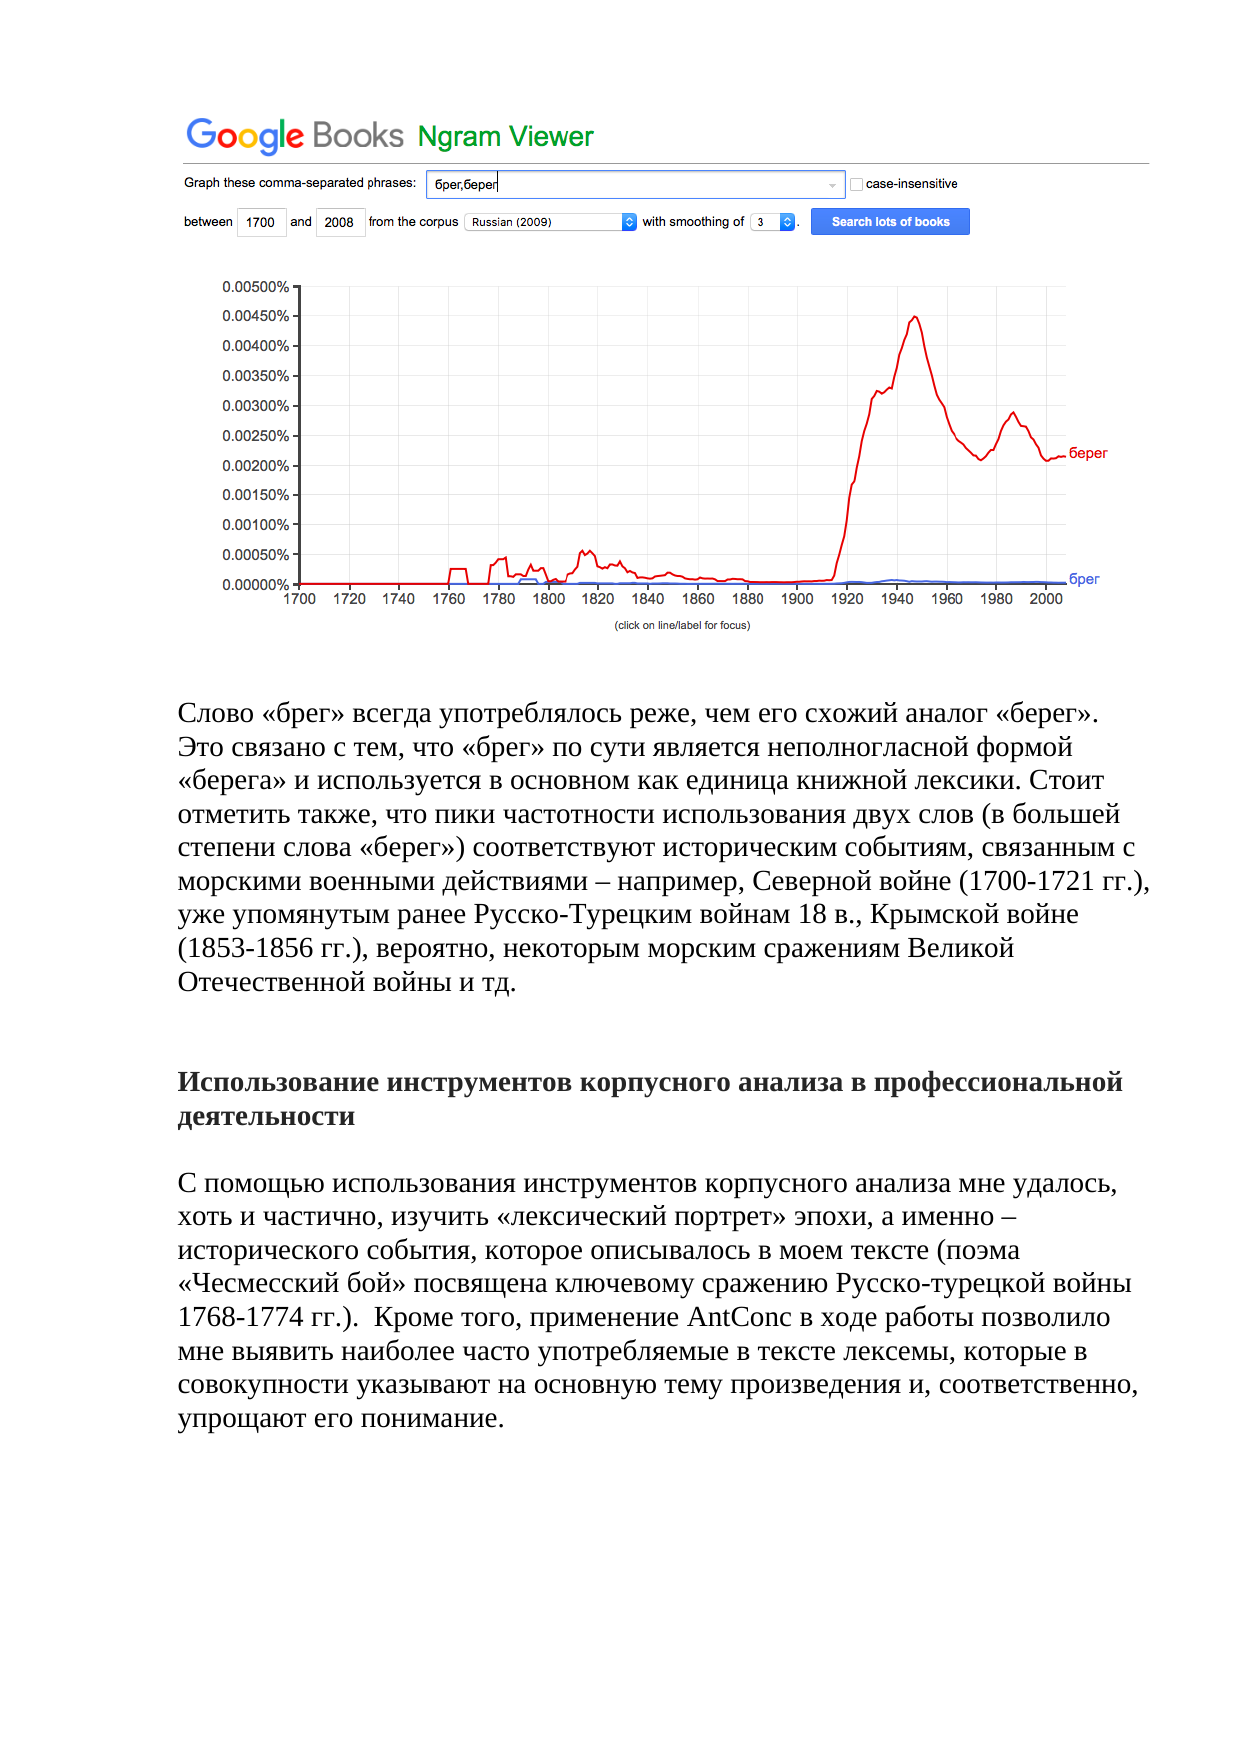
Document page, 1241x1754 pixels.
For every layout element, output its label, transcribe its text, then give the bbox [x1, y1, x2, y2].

text С помощью использования инструментов корпусного анализа мне удалось, хоть и частично, изучить «лексический портрет» эпохи, а именно – исторического события, которое описывалось в моем тексте (поэма «Чесмесский бой» посвящена ключевому сражению Русско-турецкой войны 1768-1774 гг.). Кроме того, применение AntConc в ходе работы позволило мне выявить наиболее часто употребляемые в тексте лексемы, которые в совокупности указывают на основную тему произведения и, соответственно, упрощают его понимание. [177, 1165, 1152, 1433]
picture [177, 118, 1150, 662]
text Использование инструментов корпусного анализа в профессиональной деятельности [177, 1064, 1152, 1131]
text Слово «брег» всегда употреблялось реже, чем его схожий аналог «берег». Это связано с тем, что «брег» по сути является неполногласной формой «берега» и используется в основном как единица книжной лексики. Стоит отметить также, что пики частотности использования двух слов (в большей степени слова «берег») соответствуют историческим событиям, связанным с морскими военными действиями – например, Северной войне (1700-1721 гг.), уже упомянутым ранее Русско-Турецким войнам 18 в., Крымской войне (1853-1856 гг.), вероятно, некоторым морским сражениям Великой Отечественной войны и тд. [177, 695, 1152, 997]
